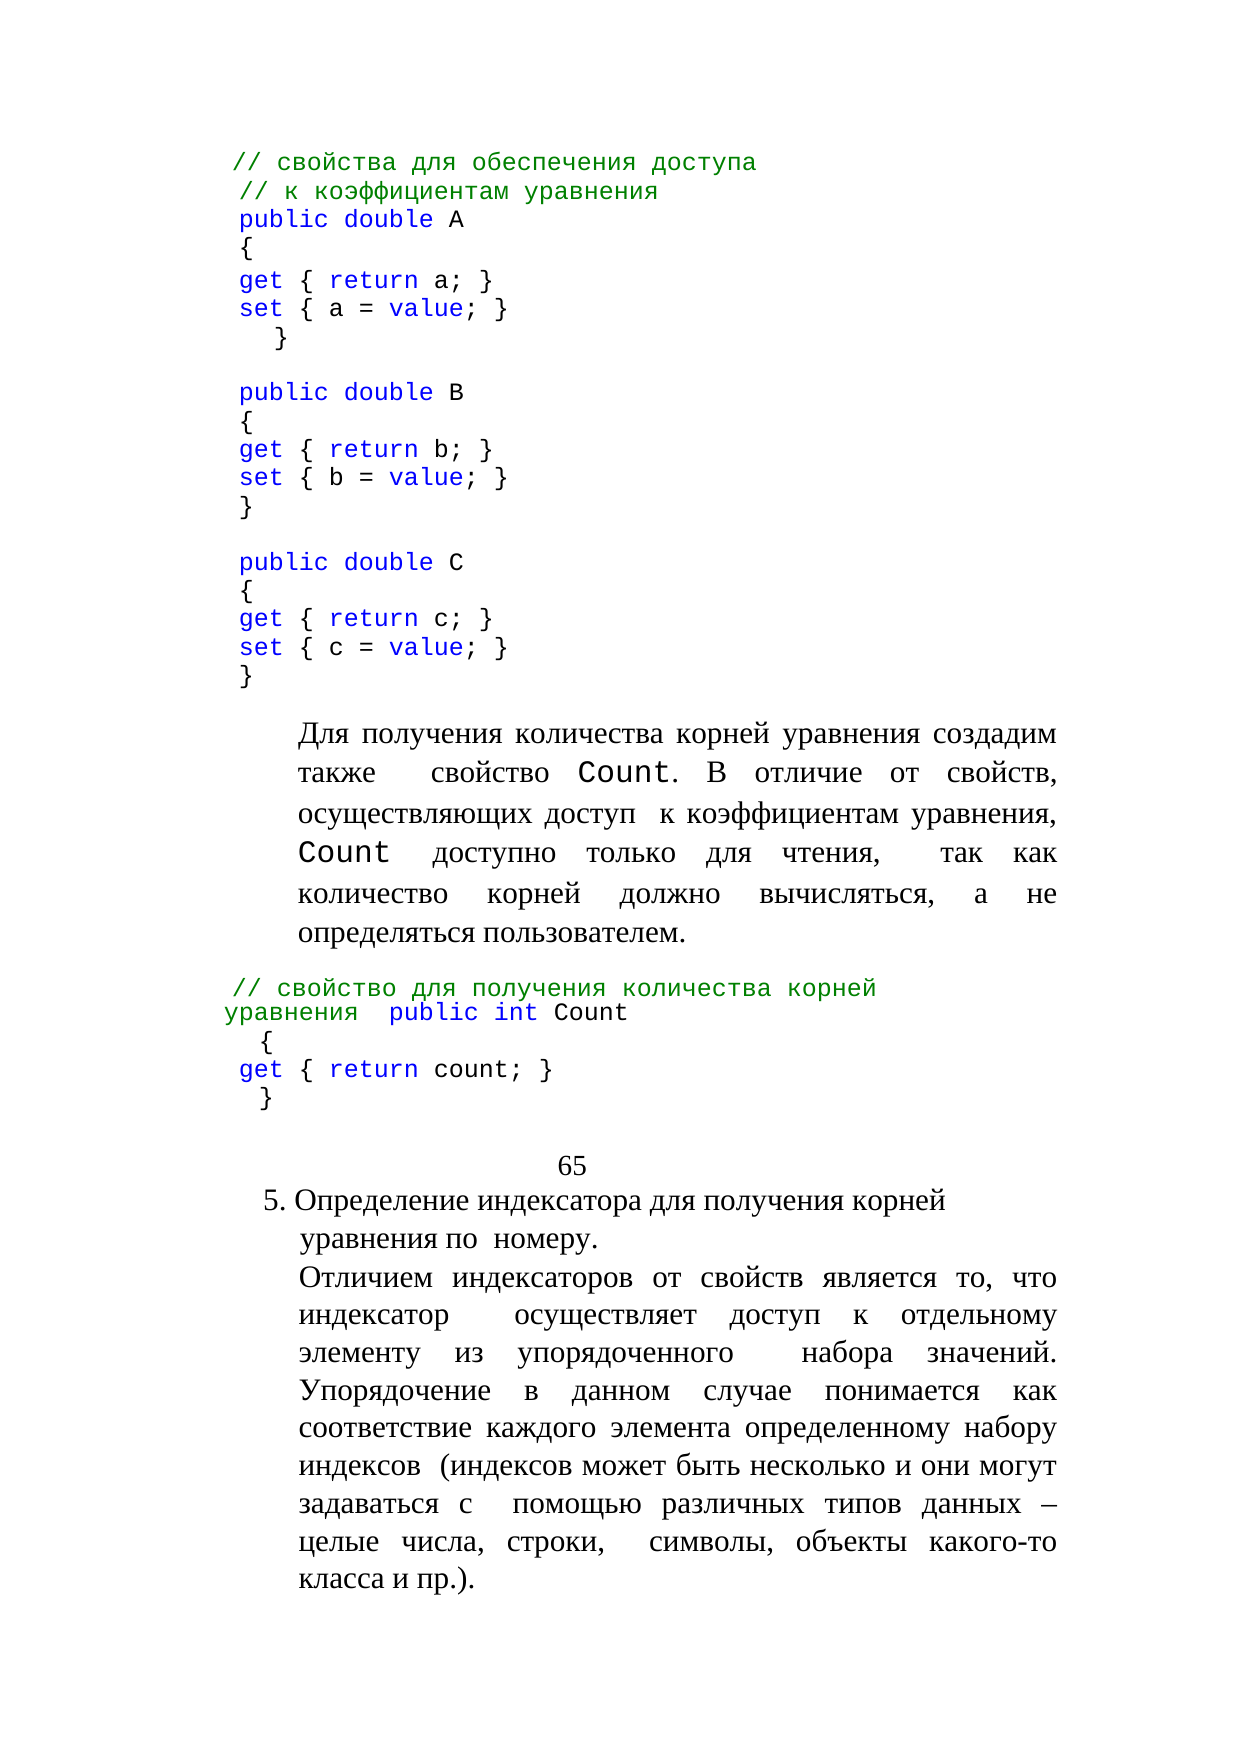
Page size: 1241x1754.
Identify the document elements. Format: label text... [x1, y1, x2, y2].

text } [274, 324, 1090, 353]
text get { return b; } [224, 437, 1090, 465]
text { [259, 1028, 1090, 1057]
text } [259, 1085, 1090, 1113]
text get { return count; } [224, 1057, 1090, 1085]
text get { return a; } [224, 268, 1090, 296]
text } [224, 493, 1090, 522]
text public double B [224, 380, 1090, 408]
text get { return c; } [224, 606, 1090, 634]
text { [224, 408, 1090, 437]
text 65 [150, 1148, 586, 1181]
text set { b = value; } [224, 465, 1090, 493]
text set { c = value; } [224, 634, 1090, 662]
text 5. Определение индексатора для получения корней уравнения по номеру. [263, 1181, 1058, 1255]
text Для получения количества корней уравнения создадим также свойство Сount. В отличие от свойств, осуществляющих доступ к коэффициентам уравнения, Count доступно только для чтения, так как количество корней должно вычисляться, а не определяться пользователем. [298, 714, 1058, 949]
text Отличием индексаторов от свойств является то, что индексатор осуществляет доступ к отдельному элементу из упорядоченного набора значений. Упорядочение в данном случае понимается как соответствие каждого элемента определенному набору индексов (индексов может быть несколько и они могут задаваться с помощью различных типов данных – целые числа, строки, символы, объекты какого-то класса и пр.). [298, 1258, 1058, 1596]
text public double C [224, 549, 1090, 577]
text // свойство для получения количества корней уравнения public int Count [224, 975, 926, 1028]
text { [224, 577, 1090, 606]
text set { a = value; } [224, 296, 1090, 324]
text public double A [224, 207, 1090, 235]
text // к коэффициентам уравнения [224, 178, 1090, 207]
text } [224, 662, 1090, 691]
text { [224, 235, 1090, 263]
text // свойства для обеспечения доступа [224, 150, 1090, 178]
